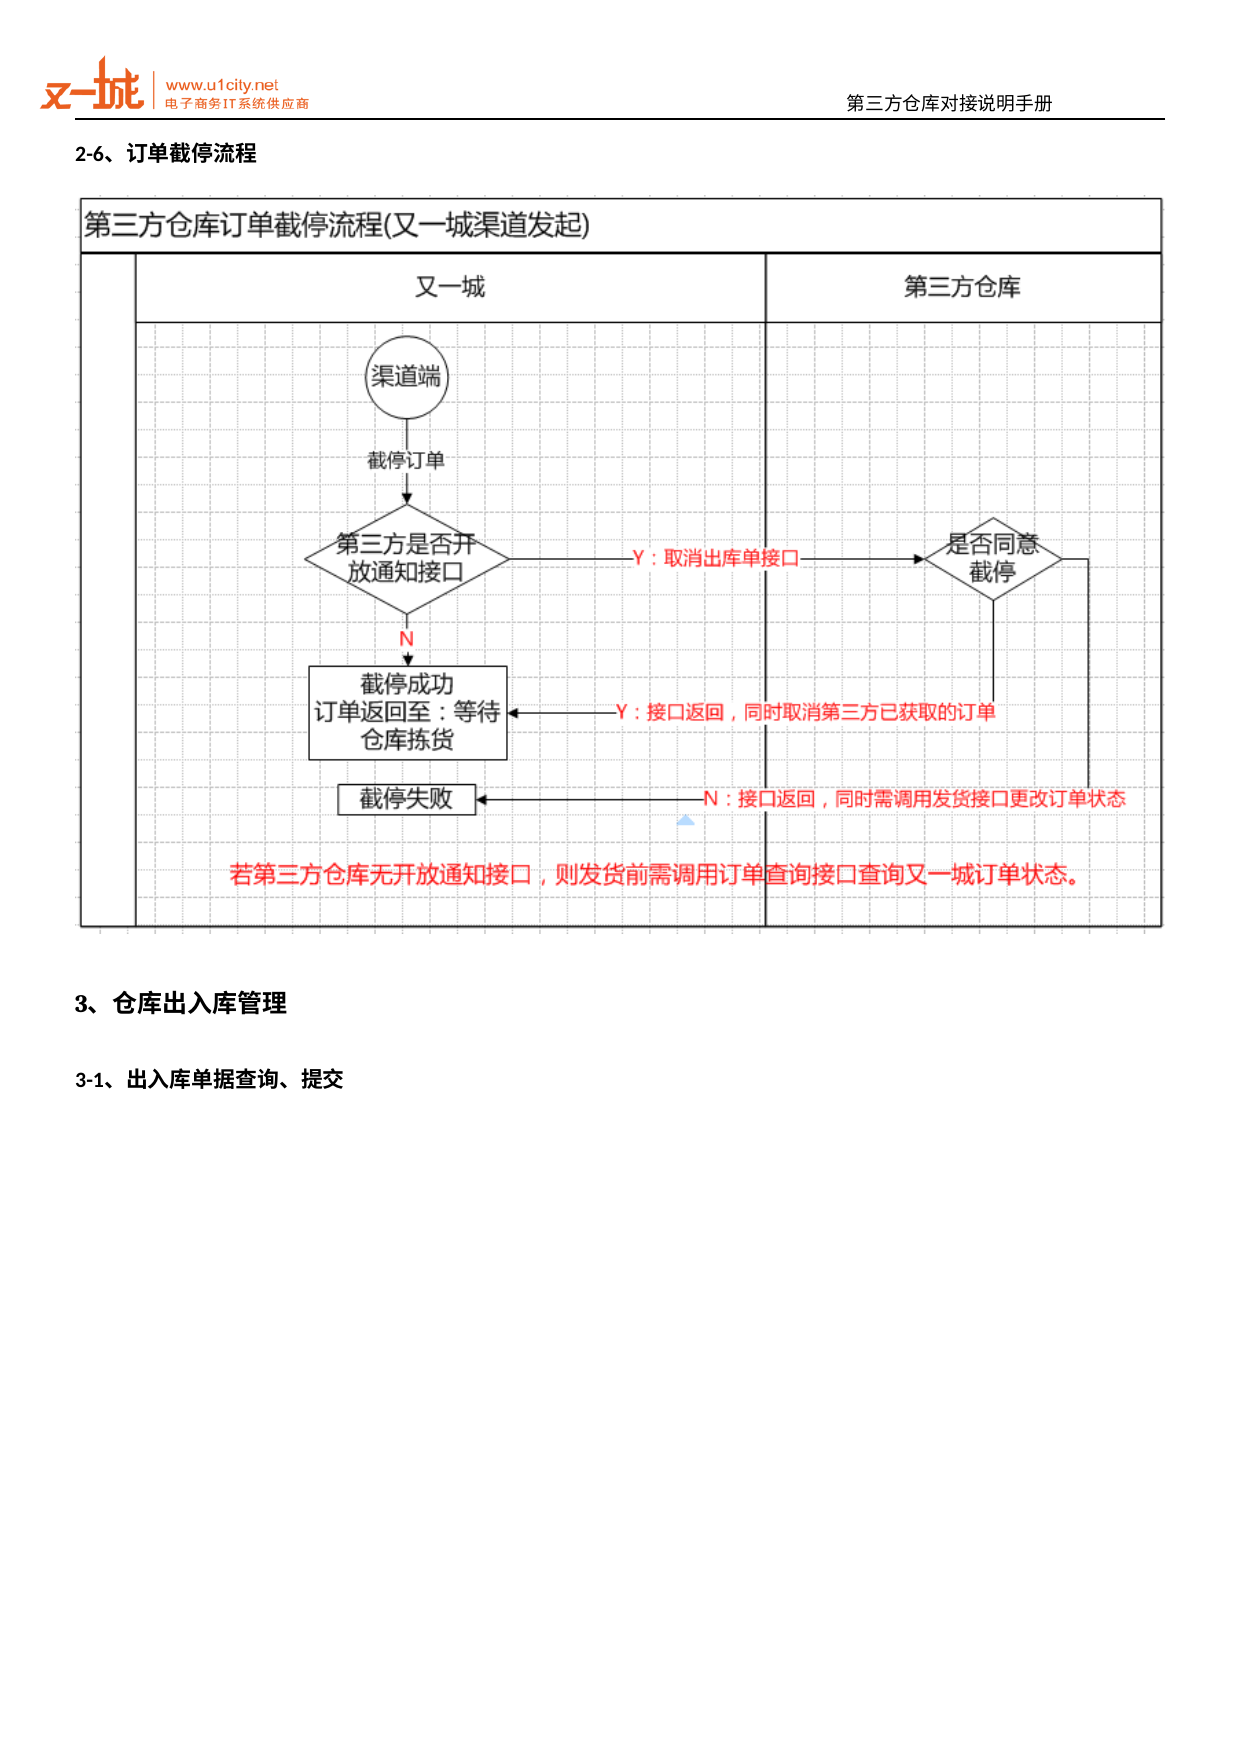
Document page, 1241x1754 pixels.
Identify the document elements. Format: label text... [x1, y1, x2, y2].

picture [75, 195, 1166, 934]
picture [37, 49, 309, 122]
subtitle 3、仓库出入库管理 [75, 969, 1165, 1034]
subtitle 2-6、订单截停流程 [75, 135, 1165, 168]
subtitle 3-1、出入库单据查询、提交 [75, 1062, 1165, 1094]
